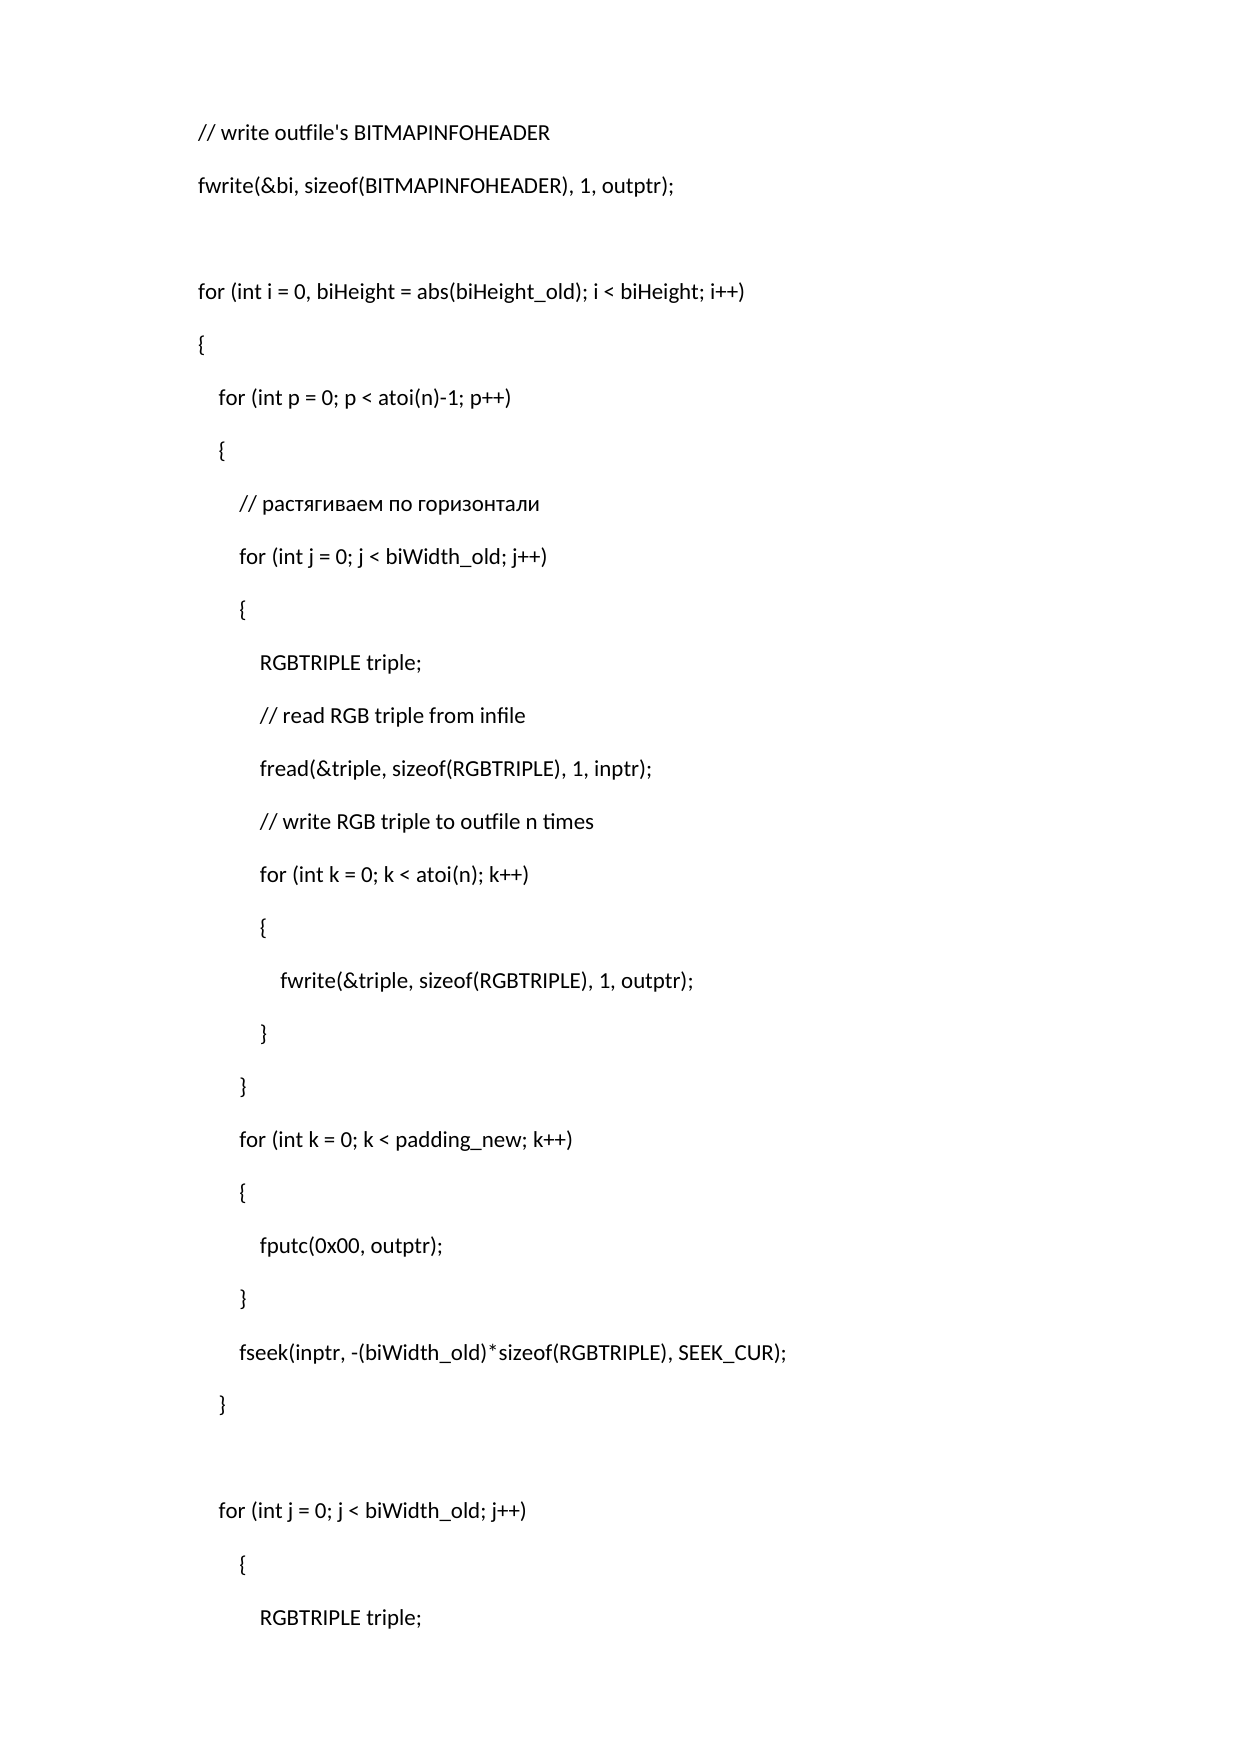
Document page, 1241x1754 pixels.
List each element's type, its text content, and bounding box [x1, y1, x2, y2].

text for (int k = 0; k < atoi(n); k++) [177, 860, 1152, 888]
text // write RGB triple to outfile n times [177, 807, 1152, 835]
text } [177, 1284, 1152, 1313]
text } [177, 1072, 1152, 1101]
text fread(&triple, sizeof(RGBTRIPLE), 1, inptr); [177, 754, 1152, 782]
text for (int i = 0, biHeight = abs(biHeight_old); i < biHeight; i++) [177, 277, 1152, 305]
text fseek(inptr, -(biWidth_old)*sizeof(RGBTRIPLE), SEEK_CUR); [177, 1338, 1152, 1366]
text for (int j = 0; j < biWidth_old; j++) [177, 542, 1152, 570]
text { [177, 436, 1152, 464]
text } [177, 1019, 1152, 1047]
text { [177, 1178, 1152, 1207]
text for (int p = 0; p < atoi(n)-1; p++) [177, 383, 1152, 411]
text // read RGB triple from infile [177, 701, 1152, 729]
text // растягиваем по горизонтали [177, 489, 1152, 517]
text { [177, 913, 1152, 941]
text } [177, 1391, 1152, 1419]
text RGBTRIPLE triple; [177, 1603, 1152, 1631]
text { [177, 330, 1152, 358]
text fputc(0x00, outptr); [177, 1232, 1152, 1259]
text { [177, 1550, 1152, 1578]
text fwrite(&bi, sizeof(BITMAPINFOHEADER), 1, outptr); [177, 171, 1152, 199]
text // write outfile's BITMAPINFOHEADER [177, 118, 1152, 146]
text fwrite(&triple, sizeof(RGBTRIPLE), 1, outptr); [177, 966, 1152, 994]
text for (int j = 0; j < biWidth_old; j++) [177, 1497, 1152, 1525]
text { [177, 595, 1152, 623]
text for (int k = 0; k < padding_new; k++) [177, 1126, 1152, 1153]
text RGBTRIPLE triple; [177, 648, 1152, 676]
